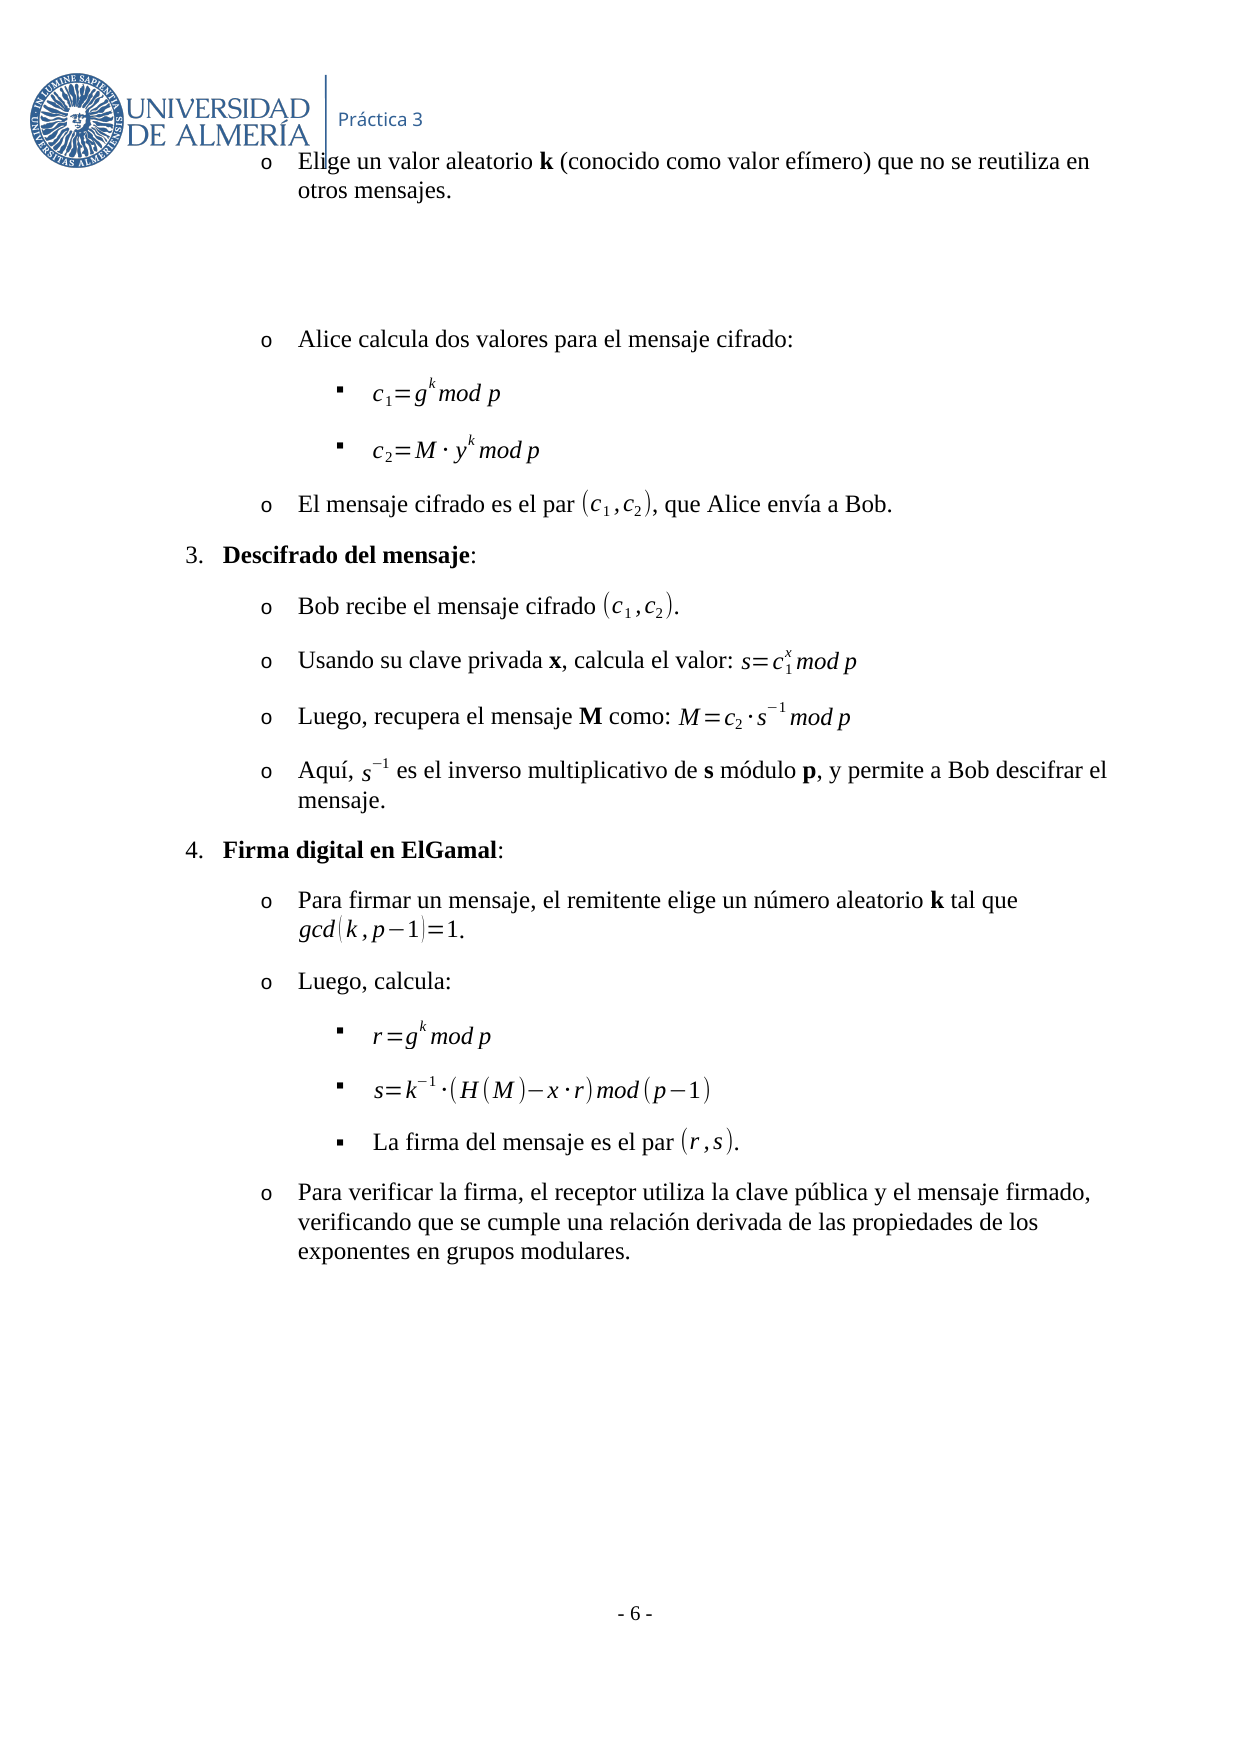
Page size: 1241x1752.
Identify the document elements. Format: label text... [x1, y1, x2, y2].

list El mensaje cifrado es el par , que Alice envía a Bob. [260, 488, 1122, 520]
list Firma digital en ElGamal: [185, 835, 1122, 864]
list La firma del mensaje es el par . [335, 1127, 1122, 1157]
list Luego, calcula: [260, 966, 1122, 995]
picture [30, 73, 310, 168]
list Luego, recupera el mensaje M como: [260, 699, 1122, 734]
list Usando su clave privada x, calcula el valor: [260, 643, 1122, 678]
list Para firmar un mensaje, el remitente elige un número aleatorio k tal que . [260, 885, 1122, 945]
list Descifrado del mensaje: [185, 541, 1122, 569]
list Elige un valor aleatorio k (conocido como valor efímero) que no se reutiliza en otros mensajes. [260, 146, 1122, 204]
list Bob recibe el mensaje cifrado . [260, 590, 1122, 622]
list Aquí, es el inverso multiplicativo de s módulo p, y permite a Bob descifrar el mensaje. [260, 754, 1122, 814]
list Para verificar la firma, el receptor utiliza la clave pública y el mensaje firmado, verificando que se cumple una relación derivada de las propiedades de los exponentes en grupos modulares. [260, 1177, 1122, 1264]
list Alice calcula dos valores para el mensaje cifrado: [260, 324, 1122, 354]
